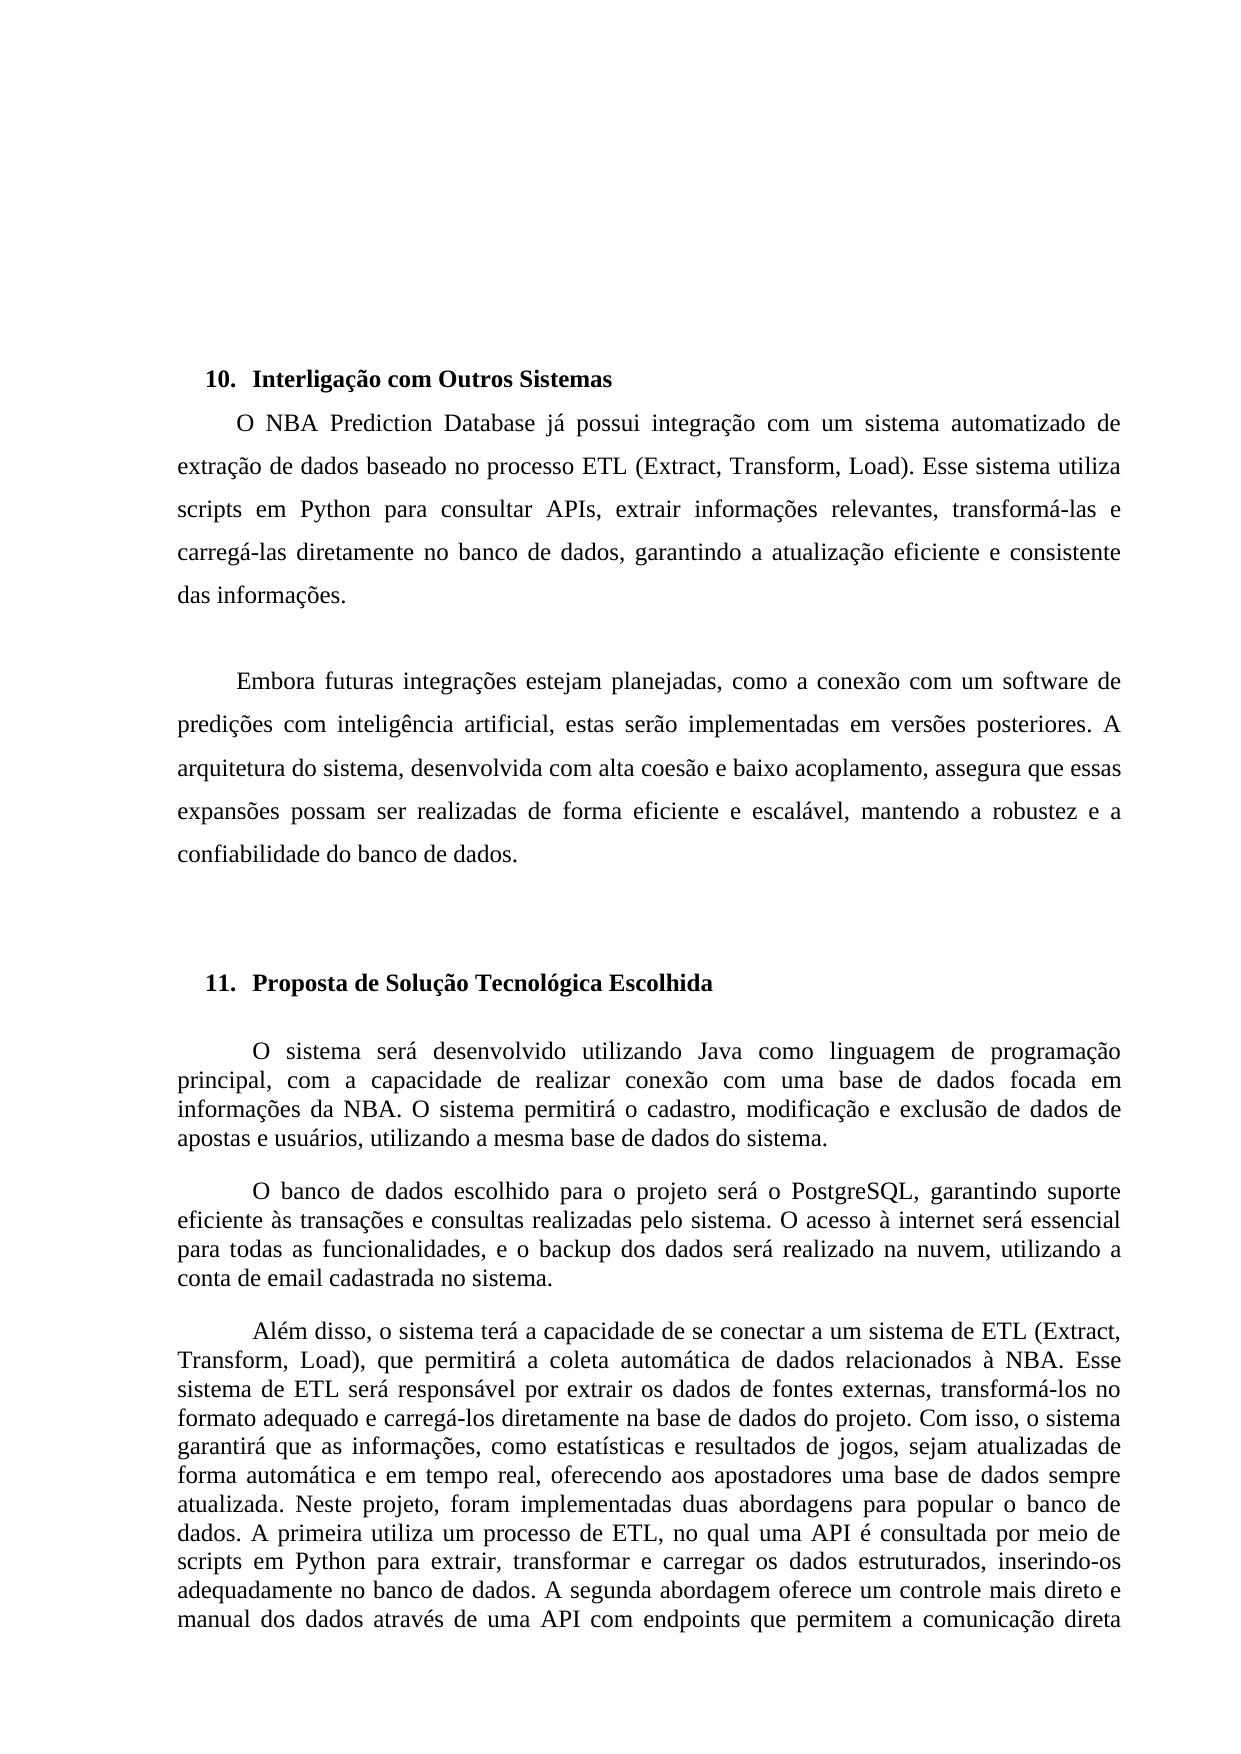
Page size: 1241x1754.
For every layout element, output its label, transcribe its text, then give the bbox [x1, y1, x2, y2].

subtitle Interligação com Outros Sistemas [177, 364, 1122, 393]
text O banco de dados escolhido para o projeto será o PostgreSQL, garantindo suporte eficiente às transações e consultas realizadas pelo sistema. O acesso à internet será essencial para todas as funcionalidades, e o backup dos dados será realizado na nuvem, utilizando a conta de email cadastrada no sistema. [177, 1176, 1122, 1291]
subtitle Proposta de Solução Tecnológica Escolhida [177, 968, 1122, 997]
text Embora futuras integrações estejam planejadas, como a conexão com um software de predições com inteligência artificial, estas serão implementadas em versões posteriores. A arquitetura do sistema, desenvolvida com alta coesão e baixo acoplamento, assegura que essas expansões possam ser realizadas de forma eficiente e escalável, mantendo a robustez e a confiabilidade do banco de dados. [177, 666, 1122, 868]
text O NBA Prediction Database já possui integração com um sistema automatizado de extração de dados baseado no processo ETL (Extract, Transform, Load). Esse sistema utiliza scripts em Python para consultar APIs, extrair informações relevantes, transformá-las e carregá-las diretamente no banco de dados, garantindo a atualização eficiente e consistente das informações. [177, 408, 1122, 609]
text O sistema será desenvolvido utilizando Java como linguagem de programação principal, com a capacidade de realizar conexão com uma base de dados focada em informações da NBA. O sistema permitirá o cadastro, modificação e exclusão de dados de apostas e usuários, utilizando a mesma base de dados do sistema. [177, 1036, 1122, 1151]
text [177, 1316, 1122, 1633]
